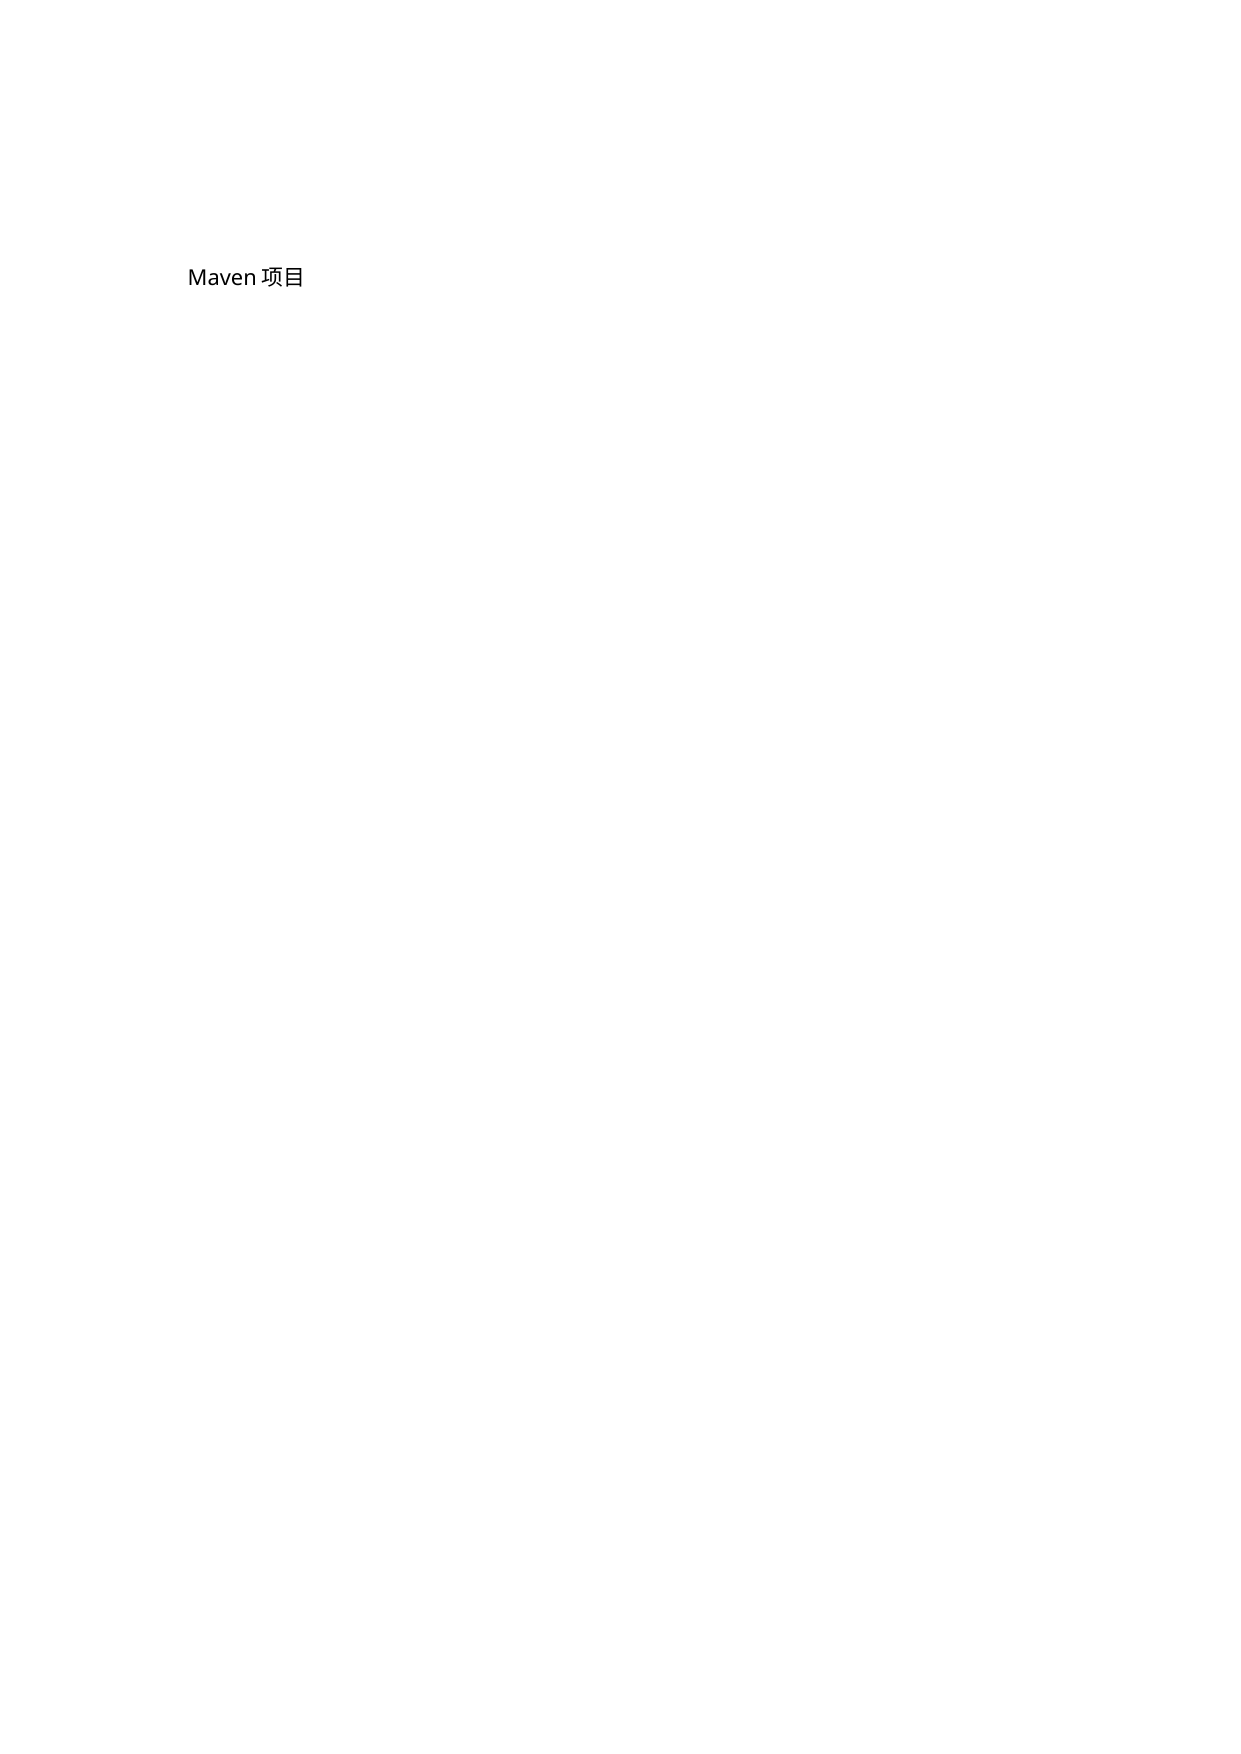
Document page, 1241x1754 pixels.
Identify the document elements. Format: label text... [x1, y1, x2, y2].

text Maven项目 [187, 259, 1053, 292]
